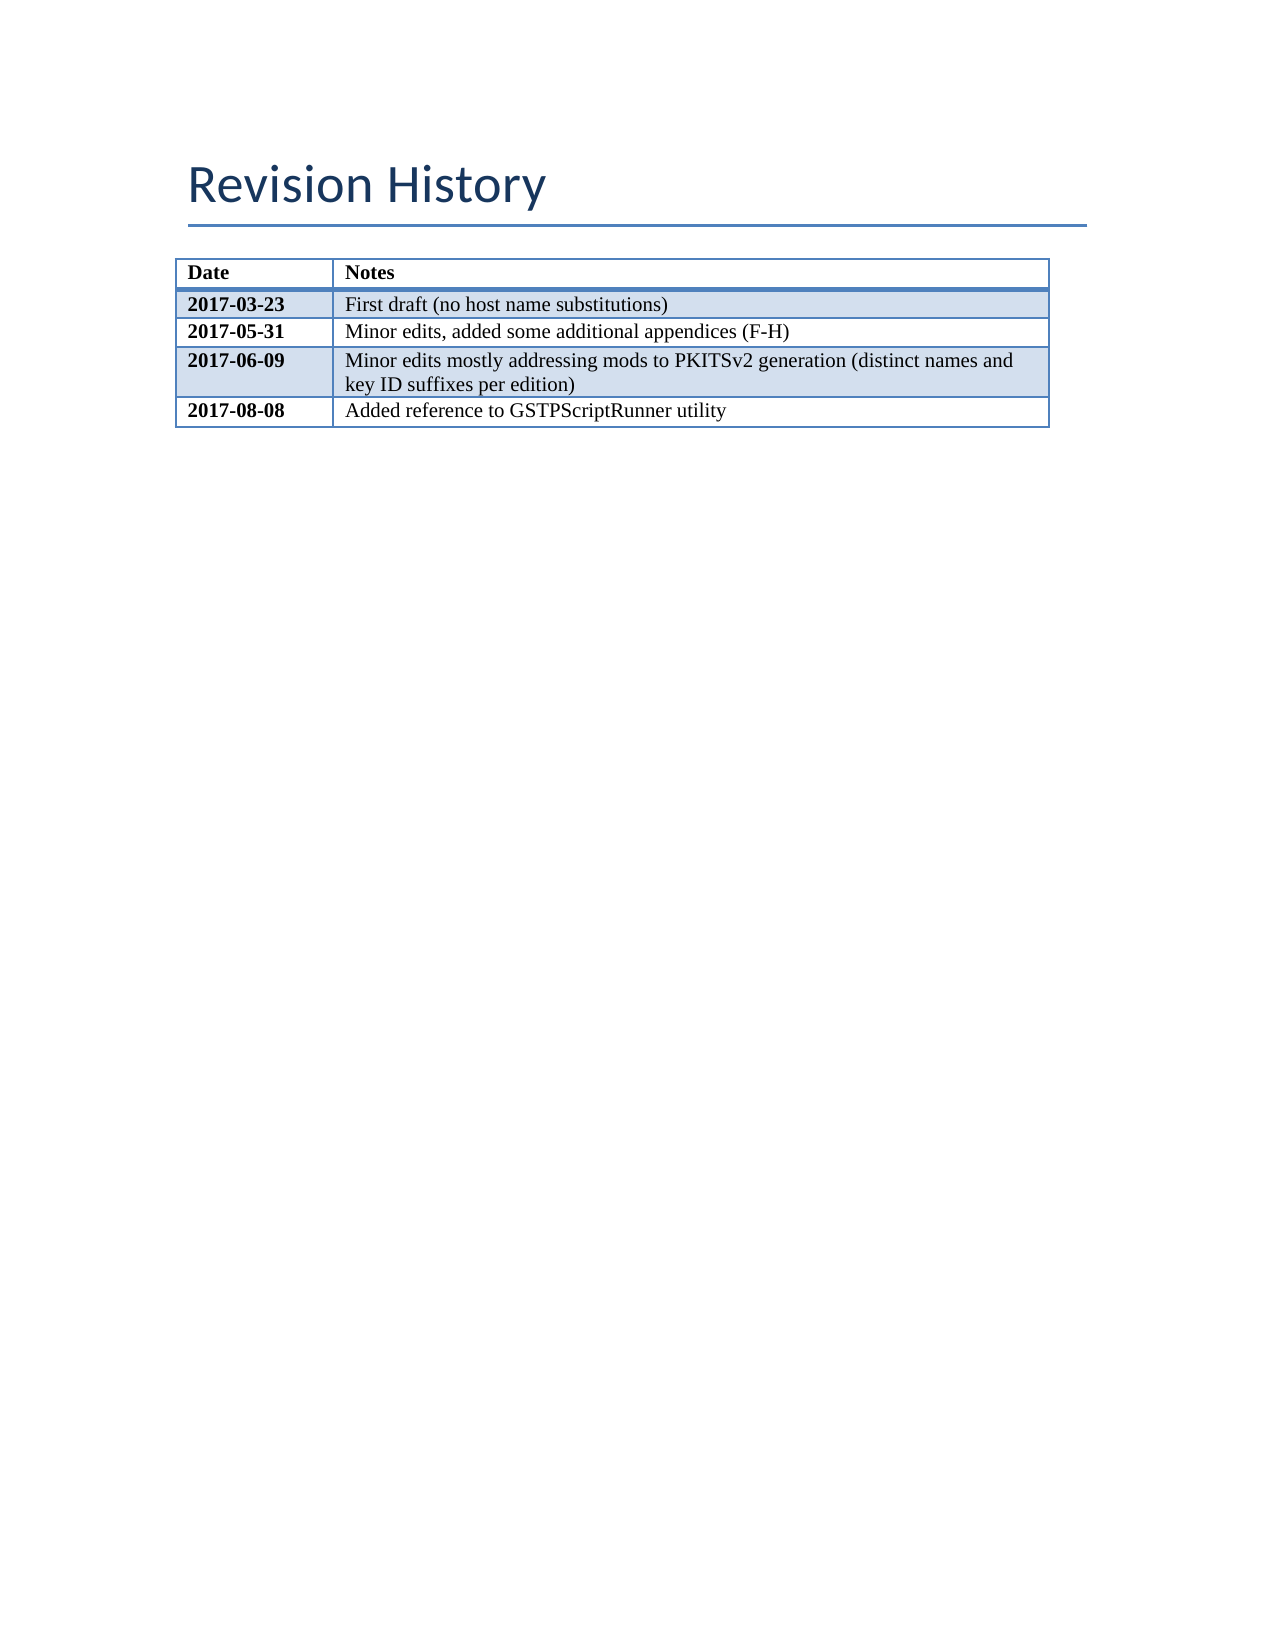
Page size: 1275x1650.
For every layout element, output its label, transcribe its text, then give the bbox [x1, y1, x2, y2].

table_cell 2017-06-09 [177, 348, 332, 396]
table_cell First draft (no host name substitutions) [334, 292, 1048, 317]
table_cell Minor edits mostly addressing mods to PKITSv2 generation (distinct names and key ID suffixes per edition) [334, 348, 1048, 396]
table_header Notes [334, 260, 1048, 287]
table_cell 2017-08-08 [177, 398, 332, 426]
table_cell Added reference to GSTPScriptRunner utility [334, 398, 1048, 426]
table_cell 2017-05-31 [177, 319, 332, 346]
table_header Date [177, 260, 332, 287]
table_cell 2017-03-23 [177, 292, 332, 317]
title Revision History [187, 150, 1087, 227]
table_cell Minor edits, added some additional appendices (F-H) [334, 319, 1048, 346]
